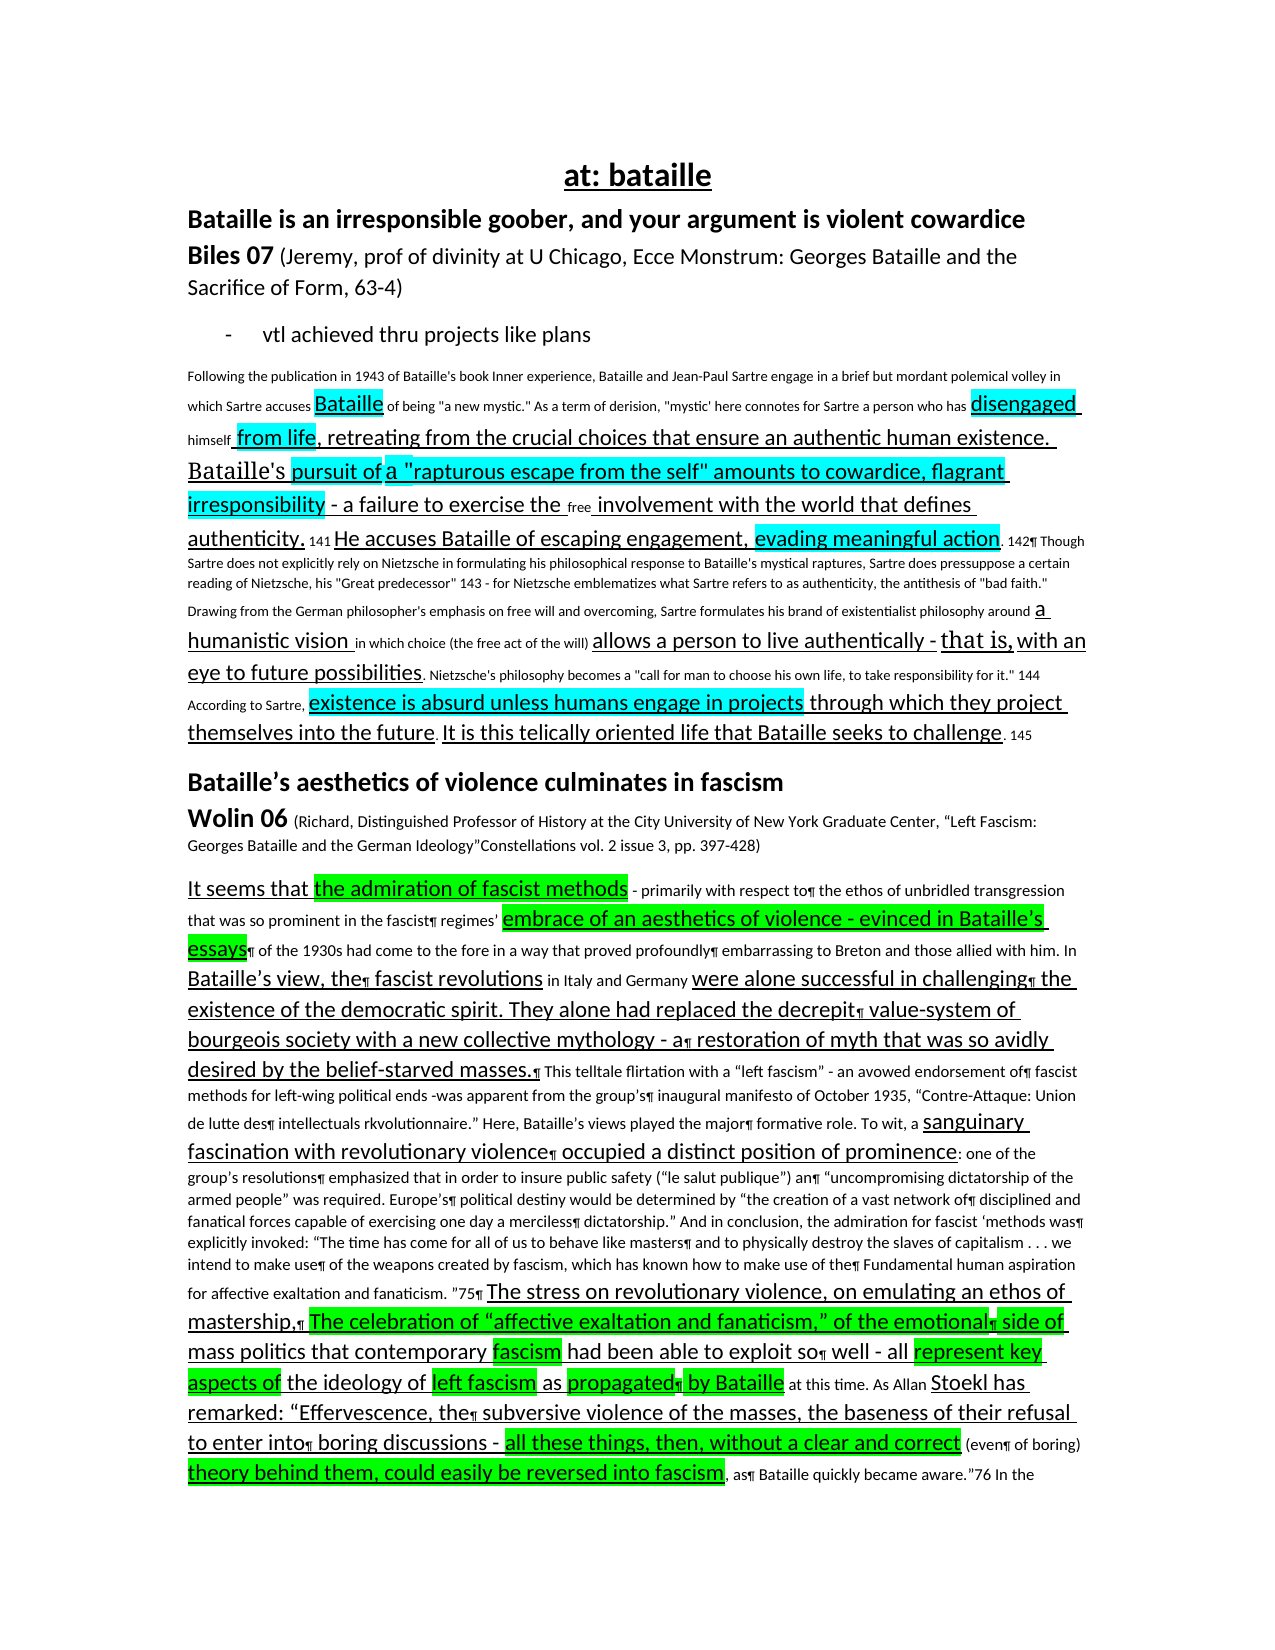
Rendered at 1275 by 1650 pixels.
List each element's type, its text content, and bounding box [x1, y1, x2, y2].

list vtl achieved thru projects like plans [225, 320, 1087, 348]
text Following the publication in 1943 of Bataille's book Inner experience, Bataille and Jean-Paul Sartre engage in a brief but mordant polemical volley in which Sartre accuses Bataille of being "a new mystic." As a term of derision, "mystic' here connotes for Sartre a person who has disengaged himself from life, retreating from the crucial choices that ensure an authentic human existence. Bataille's pursuit of a "rapturous escape from the self" amounts to cowardice, flagrant irresponsibility - a failure to exercise the free involvement with the world that defines authenticity. 141 He accuses Bataille of escaping engagement, evading meaningful action. 142¶ Though Sartre does not explicitly rely on Nietzsche in formulating his philosophical response to Bataille's mystical raptures, Sartre does pressuppose a certain reading of Nietzsche, his "Great predecessor" 143 - for Nietzsche emblematizes what Sartre refers to as authenticity, the antithesis of "bad faith." Drawing from the German philosopher's emphasis on free will and overcoming, Sartre formulates his brand of existentialist philosophy around a humanistic vision in which choice (the free act of the will) allows a person to live authentically - that is, with an eye to future possibilities. Nietzsche's philosophy becomes a "call for man to choose his own life, to take responsibility for it." 144 According to Sartre, existence is absurd unless humans engage in projects through which they project themselves into the future. It is this telically oriented life that Bataille seeks to challenge. 145 [187, 367, 1087, 746]
text Wolin 06 (Richard, Distinguished Professor of History at the City University of New York Graduate Center, “Left Fascism: Georges Bataille and the German Ideology”Constellations vol. 2 issue 3, pp. 397-428) [187, 801, 1087, 856]
subtitle Bataille’s aesthetics of violence culminates in fascism [187, 765, 1087, 798]
subtitle Bataille is an irresponsible goober, and your argument is violent cowardice [187, 202, 1087, 235]
text Biles 07 (Jeremy, prof of divinity at U Chicago, Ecce Monstrum: Georges Bataille and the Sacrifice of Form, 63-4) [187, 238, 1087, 301]
subtitle at: bataille [187, 154, 1087, 195]
